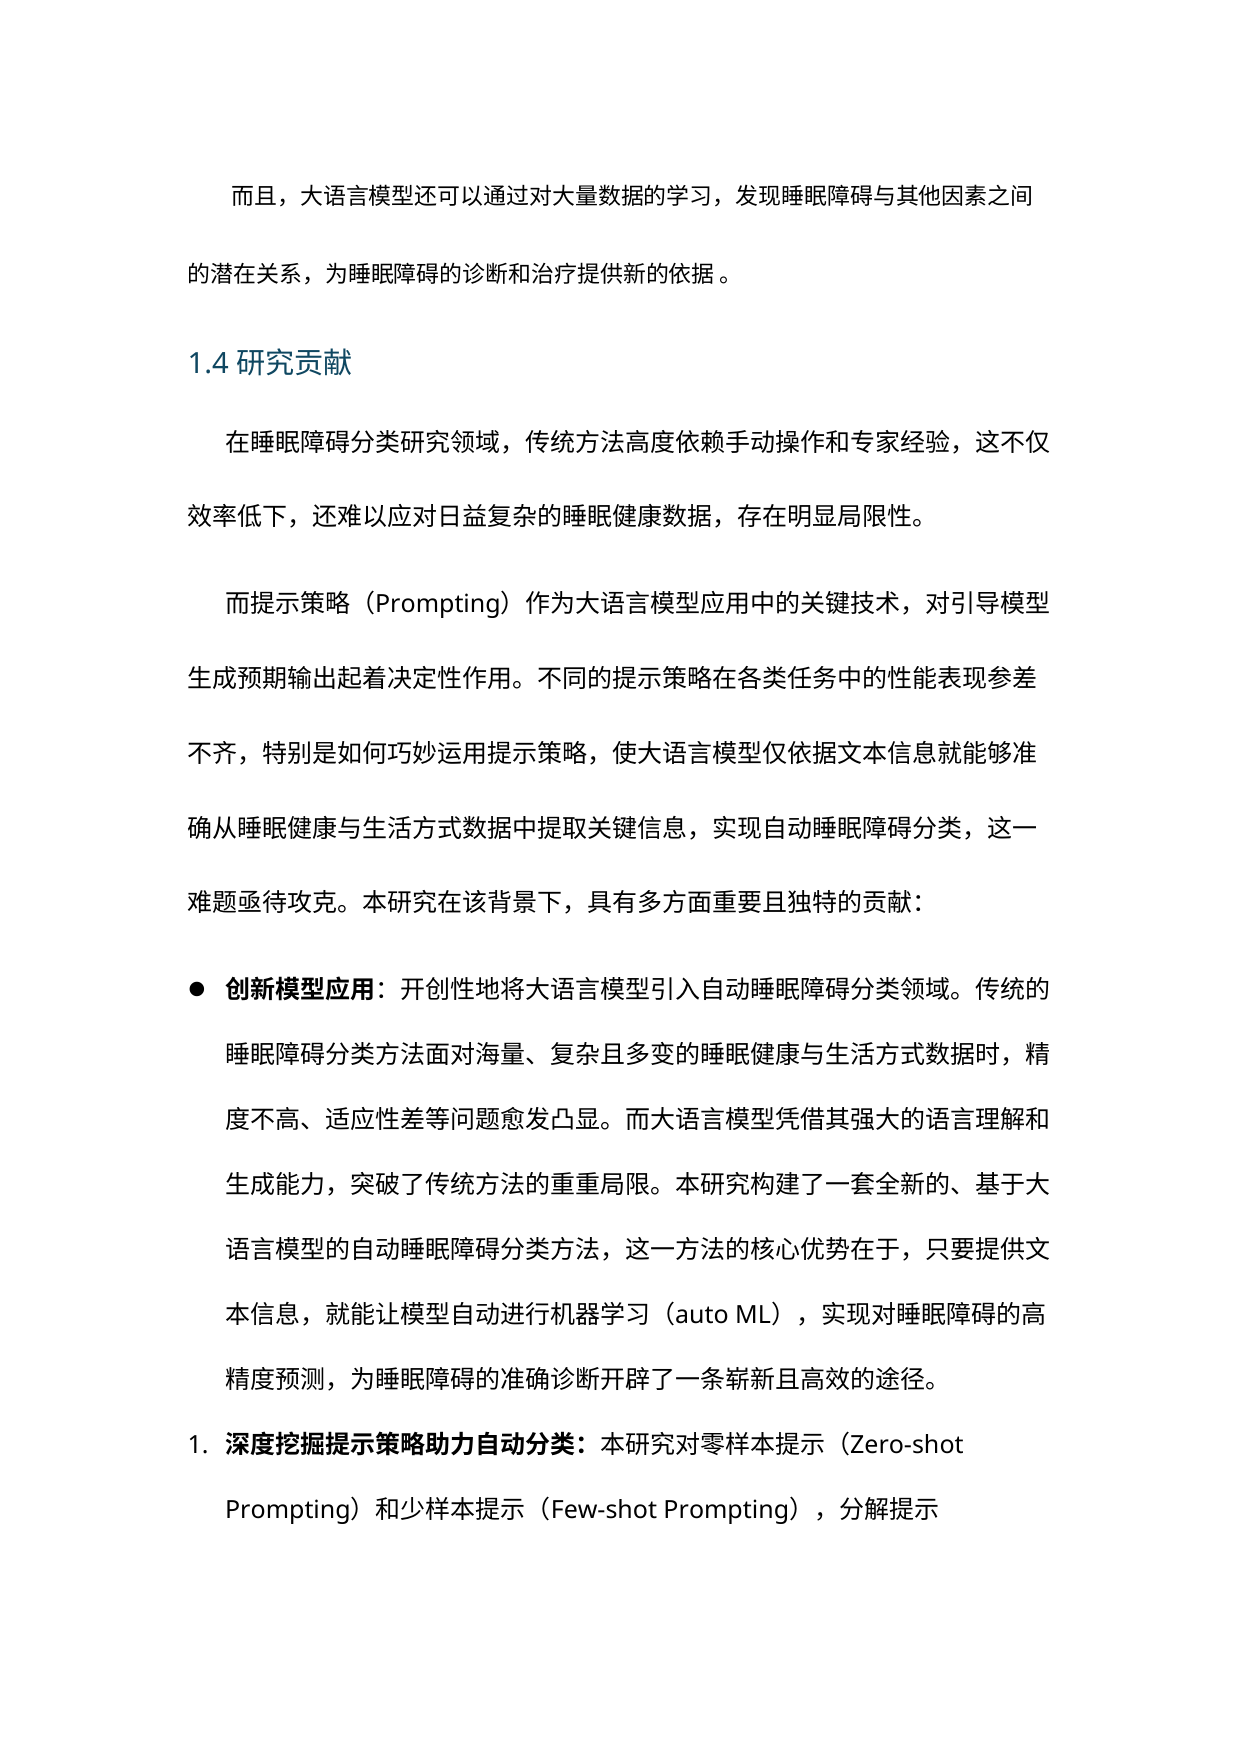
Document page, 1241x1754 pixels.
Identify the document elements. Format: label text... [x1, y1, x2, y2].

text 而且，大语言模型还可以通过对大量数据的学习，发现睡眠障碍与其他因素之间的潜在关系，为睡眠障碍的诊断和治疗提供新的依据 。 [187, 162, 1053, 305]
subtitle 1.4 研究贡献 [187, 328, 1053, 393]
list 创新模型应用：开创性地将大语言模型引入自动睡眠障碍分类领域。传统的睡眠障碍分类方法面对海量、复杂且多变的睡眠健康与生活方式数据时，精度不高、适应性差等问题愈发凸显。而大语言模型凭借其强大的语言理解和生成能力，突破了传统方法的重重局限。本研究构建了一套全新的、基于大语言模型的自动睡眠障碍分类方法，这一方法的核心优势在于，只要提供文本信息，就能让模型自动进行机器学习（auto ML），实现对睡眠障碍的高精度预测，为睡眠障碍的准确诊断开辟了一条崭新且高效的途径。 [187, 955, 1053, 1410]
text 而提示策略（Prompting）作为大语言模型应用中的关键技术，对引导模型生成预期输出起着决定性作用。不同的提示策略在各类任务中的性能表现参差不齐，特别是如何巧妙运用提示策略，使大语言模型仅依据文本信息就能够准确从睡眠健康与生活方式数据中提取关键信息，实现自动睡眠障碍分类，这一难题亟待攻克。本研究在该背景下，具有多方面重要且独特的贡献： [187, 569, 1053, 933]
text 在睡眠障碍分类研究领域，传统方法高度依赖手动操作和专家经验，这不仅效率低下，还难以应对日益复杂的睡眠健康数据，存在明显局限性。 [187, 408, 1053, 547]
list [187, 1410, 1053, 1540]
